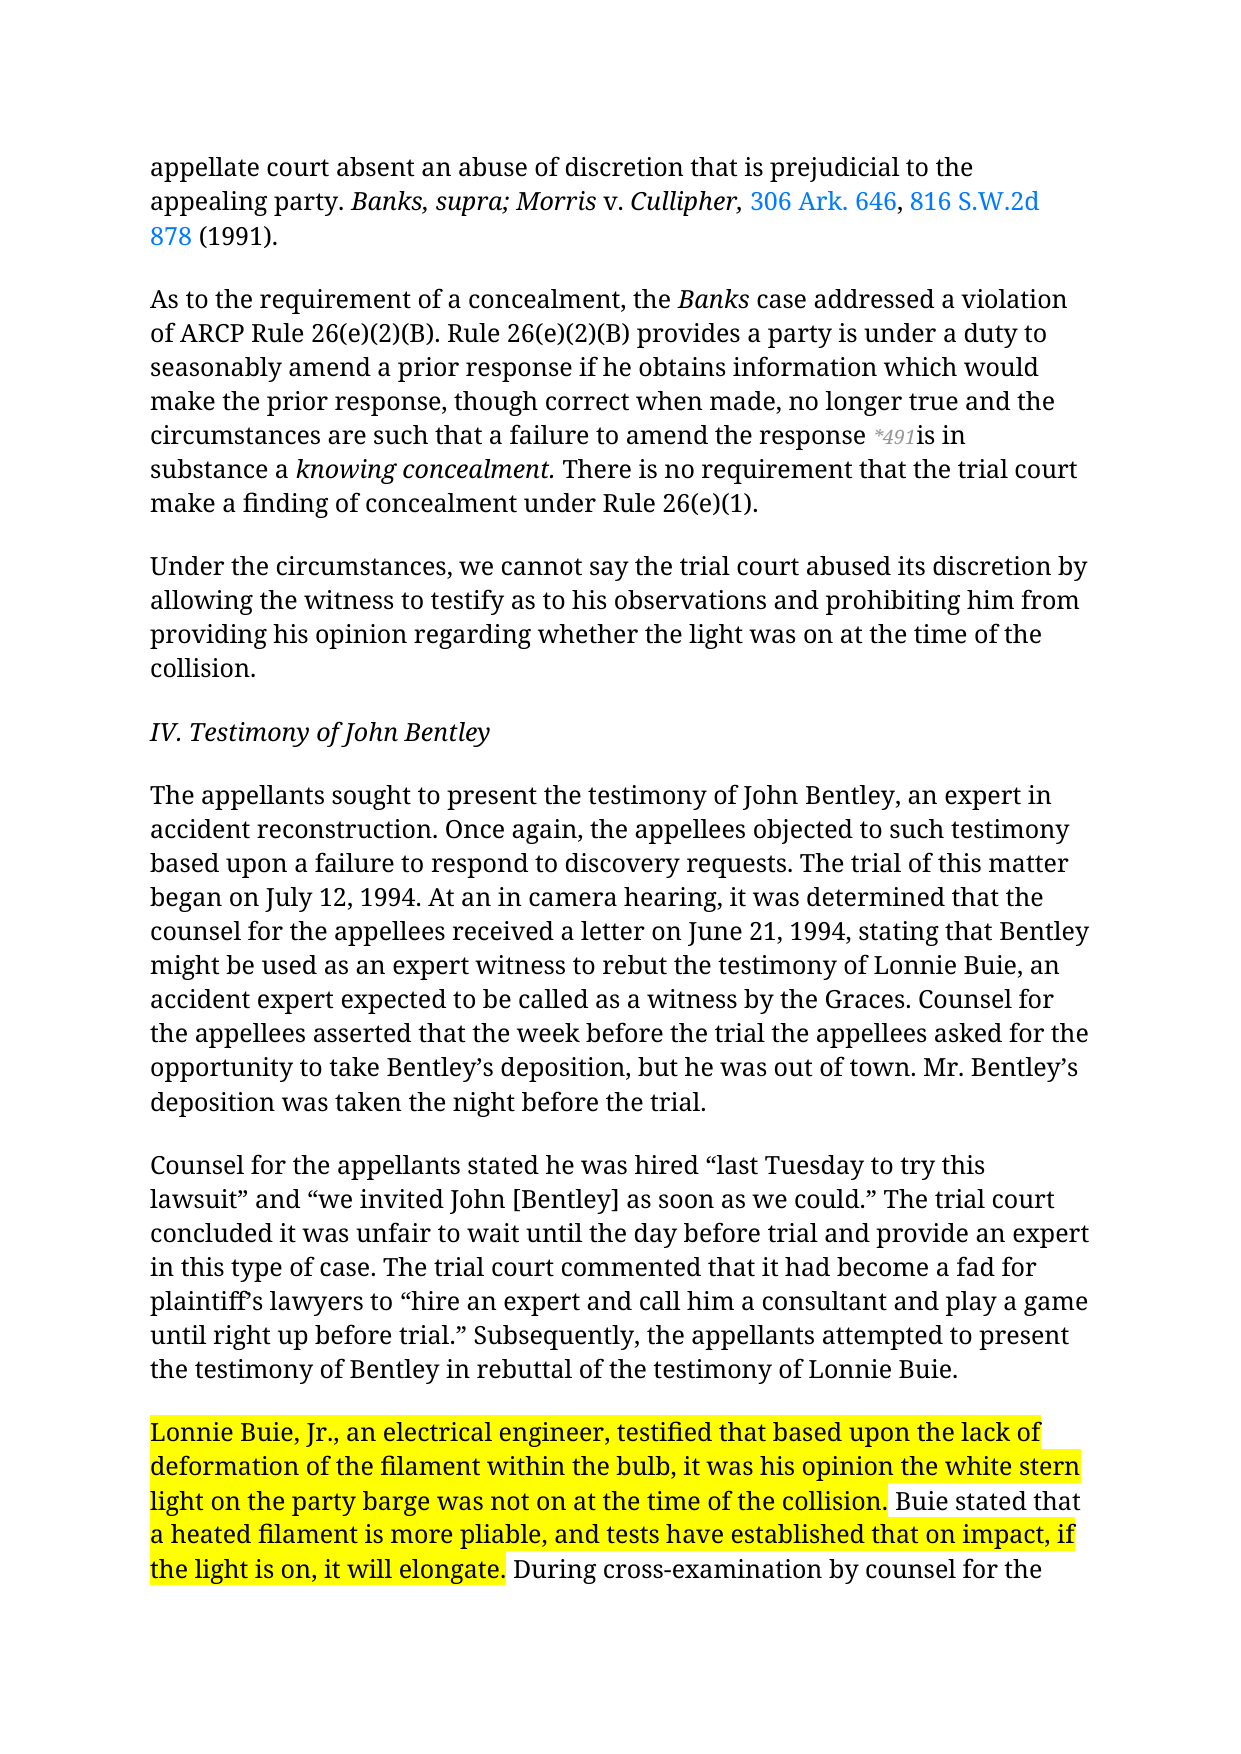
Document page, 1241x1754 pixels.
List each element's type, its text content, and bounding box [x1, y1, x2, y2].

text As to the requirement of a concealment, the Banks case addressed a violation of ARCP Rule 26(e)(2)(B). Rule 26(e)(2)(B) provides a party is under a duty to seasonably amend a prior response if he obtains information which would make the prior response, though correct when made, no longer true and the circumstances are such that a failure to amend the response *491is in substance a knowing concealment. There is no requirement that the trial court make a finding of concealment under Rule 26(e)(1). [150, 281, 1090, 520]
text The appellants sought to present the testimony of John Bentley, an expert in accident reconstruction. Once again, the appellees objected to such testimony based upon a failure to respond to discovery requests. The trial of this matter began on July 12, 1994. At an in camera hearing, it was determined that the counsel for the appellees received a letter on June 21, 1994, stating that Bentley might be used as an expert witness to rebut the testimony of Lonnie Buie, an accident expert expected to be called as a witness by the Graces. Counsel for the appellees asserted that the week before the trial the appellees asked for the opportunity to take Bentley’s deposition, but he was out of town. Mr. Bentley’s deposition was taken the night before the trial. [150, 778, 1090, 1118]
text Counsel for the appellants stated he was hired “last Tuesday to try this lawsuit” and “we invited John [Bentley] as soon as we could.” The trial court concluded it was unfair to wait until the day before trial and provide an expert in this type of case. The trial court commented that it had become a fad for plaintiff’s lawyers to “hire an expert and call him a consultant and play a game until right up before trial.” Subsequently, the appellants attempted to present the testimony of Bentley in rebuttal of the testimony of Lonnie Buie. [150, 1147, 1090, 1386]
text Under the circumstances, we cannot say the trial court abused its discretion by allowing the witness to testify as to his observations and prohibiting him from providing his opinion regarding whether the light was on at the time of the collision. [150, 549, 1090, 685]
text IV. Testimony of John Bentley [150, 714, 1090, 748]
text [150, 150, 1090, 252]
